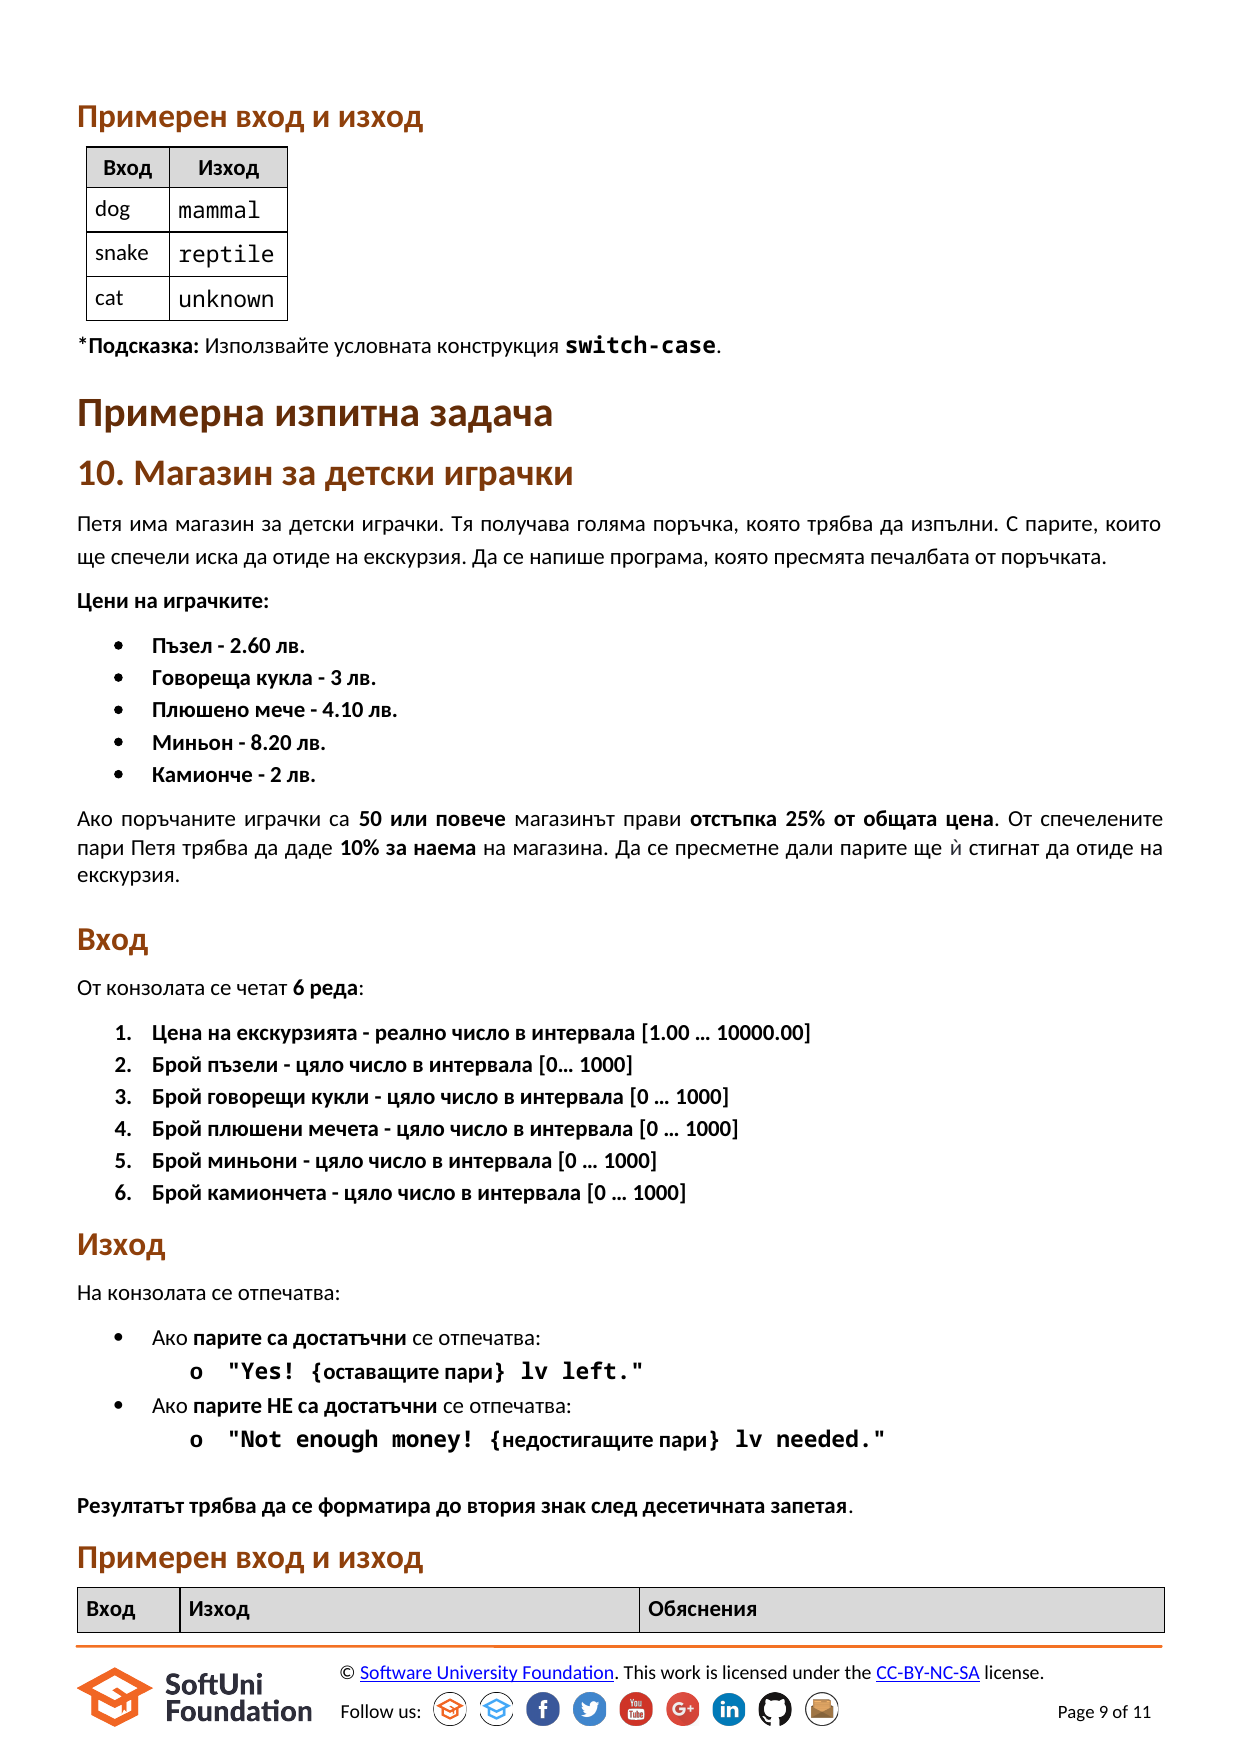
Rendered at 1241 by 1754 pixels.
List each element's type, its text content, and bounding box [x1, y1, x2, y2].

list Брой плюшени мечета - цяло число в интервала [0 … 1000] [114, 1114, 1163, 1142]
list "Not enough money! {недостигащите пари} lv needed." [189, 1423, 1163, 1455]
list Цена на екскурзията - реално число в интервала [1.00 … 10000.00] [114, 1018, 1163, 1046]
subtitle Примерна изпитна задача [77, 386, 1163, 437]
table_cell dog [87, 188, 169, 231]
list Пъзел - 2.60 лв. [114, 631, 1163, 659]
list Миньон - 8.20 лв. [114, 728, 1163, 756]
table_cell cat [87, 277, 169, 320]
text Резултатът трябва да се форматира до втория знак след десетичната запетая. [77, 1492, 1163, 1520]
list Говореща кукла - 3 лв. [114, 663, 1163, 691]
picture [712, 1693, 722, 1703]
table_header Изход [181, 1588, 639, 1632]
picture [712, 1716, 722, 1726]
list Ако парите НЕ са достатъчни се отпечатва: [114, 1391, 1163, 1419]
text На конзолата се отпечатва: [77, 1278, 1163, 1306]
picture [76, 1667, 312, 1727]
table_header Обяснения [640, 1588, 1164, 1632]
text От конзолата се четат 6 реда: [77, 973, 1163, 1001]
subtitle Магазин за детски играчки [77, 448, 1163, 494]
picture [573, 1692, 607, 1726]
text Цени на играчките: [77, 586, 1163, 614]
picture [805, 1692, 839, 1726]
text Ако поръчаните играчки са 50 или повече магазинът прави отстъпка 25% от общата цена. От спечелените пари Петя трябва да даде 10% за наема на магазина. Да се пресметне дали парите ще ѝ стигнат да отиде на екскурзия. [77, 804, 1163, 889]
picture [736, 1693, 746, 1703]
table_cell snake [87, 233, 169, 276]
picture [666, 1692, 700, 1726]
picture [758, 1692, 792, 1726]
table_cell mammal [170, 188, 287, 231]
table_cell reptile [170, 233, 287, 276]
list Камионче - 2 лв. [114, 760, 1163, 788]
picture [480, 1692, 513, 1726]
list Брой говорещи кукли - цяло число в интервала [0 … 1000] [114, 1082, 1163, 1110]
table_header Вход [87, 148, 169, 187]
list Плюшено мече - 4.10 лв. [114, 696, 1163, 723]
list "Yes! {оставащите пари} lv left." [189, 1355, 1163, 1387]
text Петя има магазин за детски играчки. Тя получава голяма поръчка, която трябва да изпълни. С парите, които ще спечели иска да отиде на екскурзия. Да се напише програма, която пресмята печалбата от поръчката. [77, 509, 1163, 570]
picture [433, 1692, 467, 1726]
table_cell unknown [170, 277, 287, 320]
subtitle Примерен вход и изход [77, 95, 1163, 136]
list Ако парите са достатъчни се отпечатва: [114, 1323, 1163, 1351]
table_header Вход [78, 1588, 179, 1632]
subtitle Изход [77, 1223, 1163, 1264]
list Брой камиончета - цяло число в интервала [0 … 1000] [114, 1178, 1163, 1207]
text *Подсказка: Използвайте условната конструкция switch-case. [77, 329, 1163, 360]
picture [727, 1707, 738, 1717]
picture [526, 1692, 560, 1726]
list Брой пъзели - цяло число в интервала [0… 1000] [114, 1050, 1163, 1078]
subtitle Примерен вход и изход [77, 1536, 1163, 1577]
subtitle Вход [77, 918, 1163, 958]
picture [736, 1716, 746, 1726]
table_header Изход [170, 148, 287, 187]
picture [619, 1692, 653, 1726]
list Брой миньони - цяло число в интервала [0 … 1000] [114, 1146, 1163, 1174]
